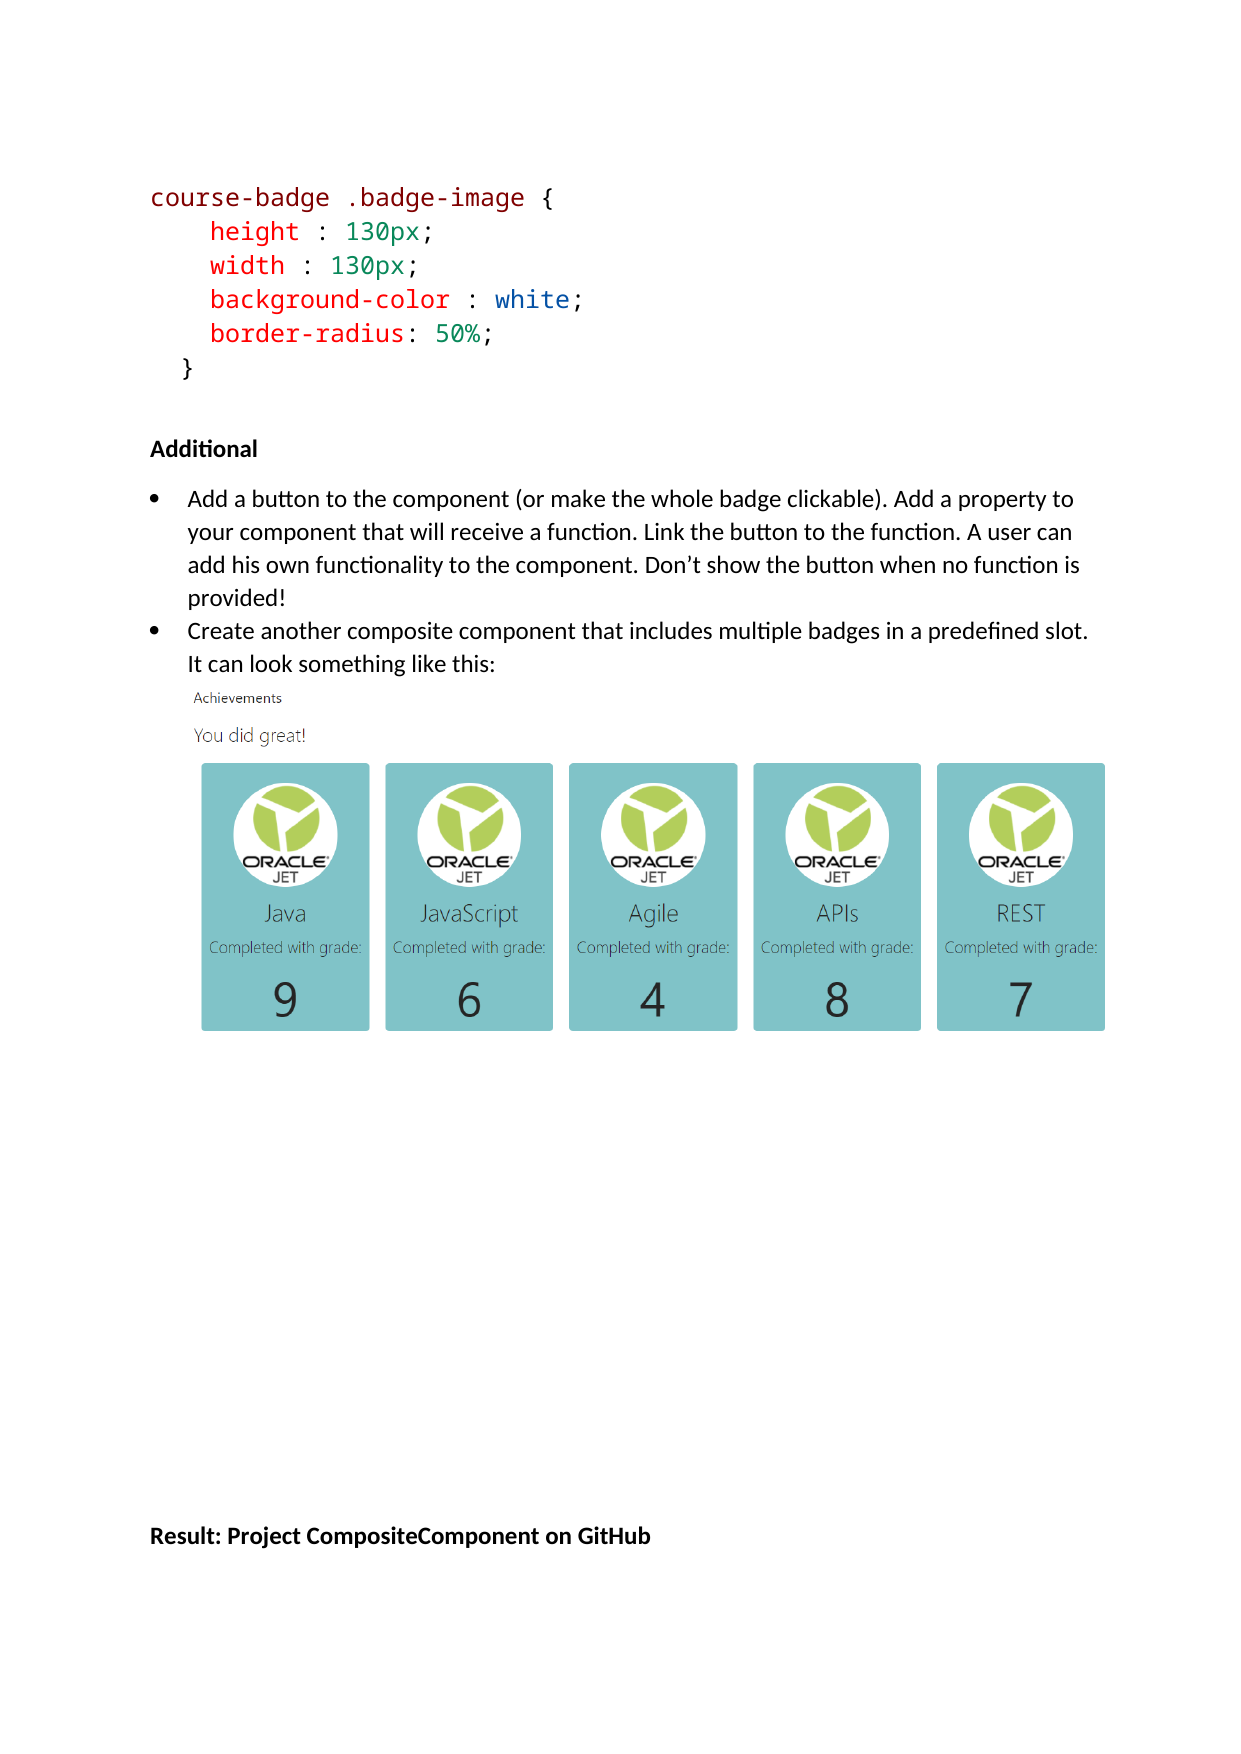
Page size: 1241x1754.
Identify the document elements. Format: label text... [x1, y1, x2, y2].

text } [150, 350, 1090, 384]
list Add a button to the component (or make the whole badge clickable). Add a property to your component that will receive a function. Link the button to the function. A user can add his own functionality to the component. Don’t show the button when no function is provided! [150, 483, 1090, 612]
picture [187, 680, 1128, 1056]
text Result: Project CompositeComponent on GitHub [150, 1520, 1090, 1551]
text Additional [150, 434, 1090, 464]
text height : 130px; [150, 214, 1090, 248]
text background-color : white; [150, 282, 1090, 316]
list Create another composite component that includes multiple badges in a predefined slot. It can look something like this: [150, 615, 1090, 678]
text width : 130px; [150, 248, 1090, 282]
text border-radius: 50%; [150, 316, 1090, 350]
text course-badge .badge-image { [150, 180, 1090, 214]
